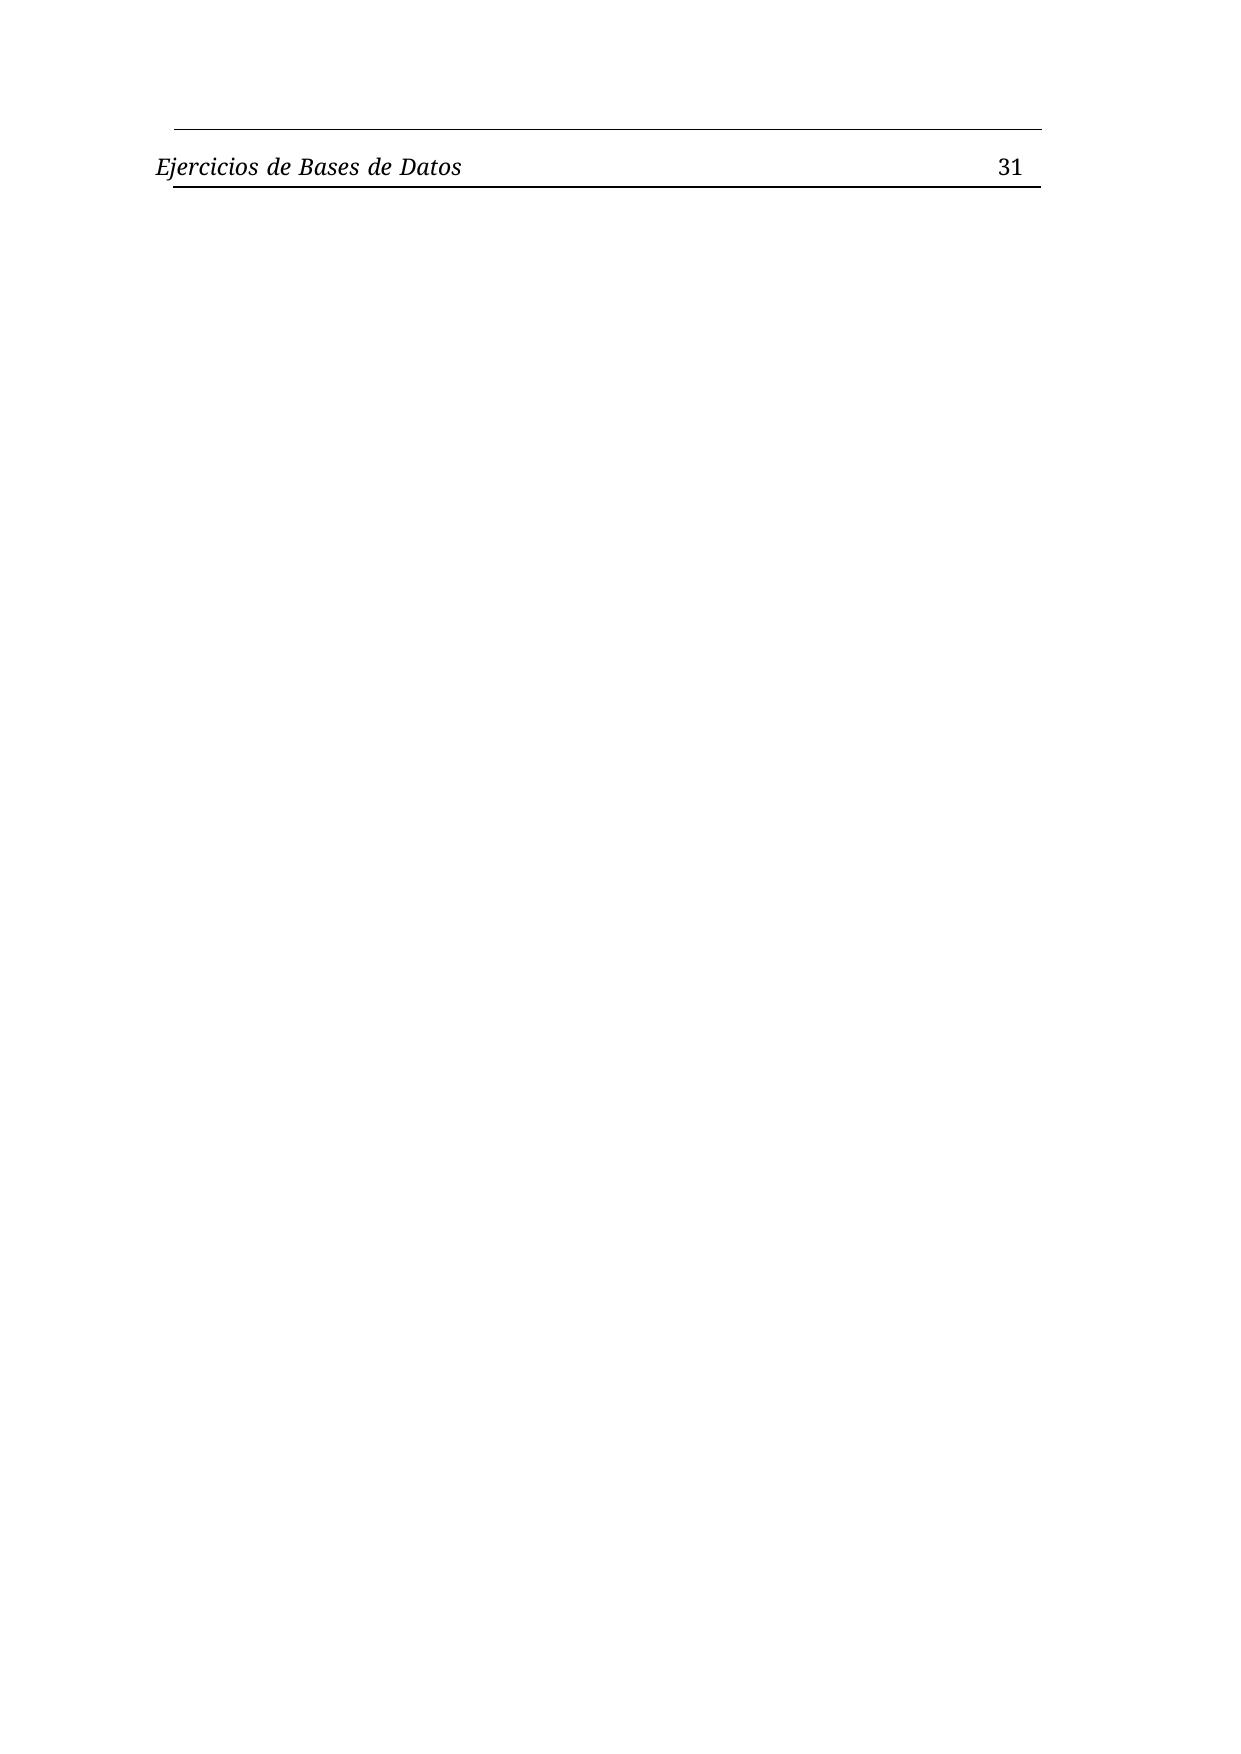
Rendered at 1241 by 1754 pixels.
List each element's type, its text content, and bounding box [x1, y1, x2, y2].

text Ejercicios de Bases de Datos 31 [156, 158, 1065, 180]
